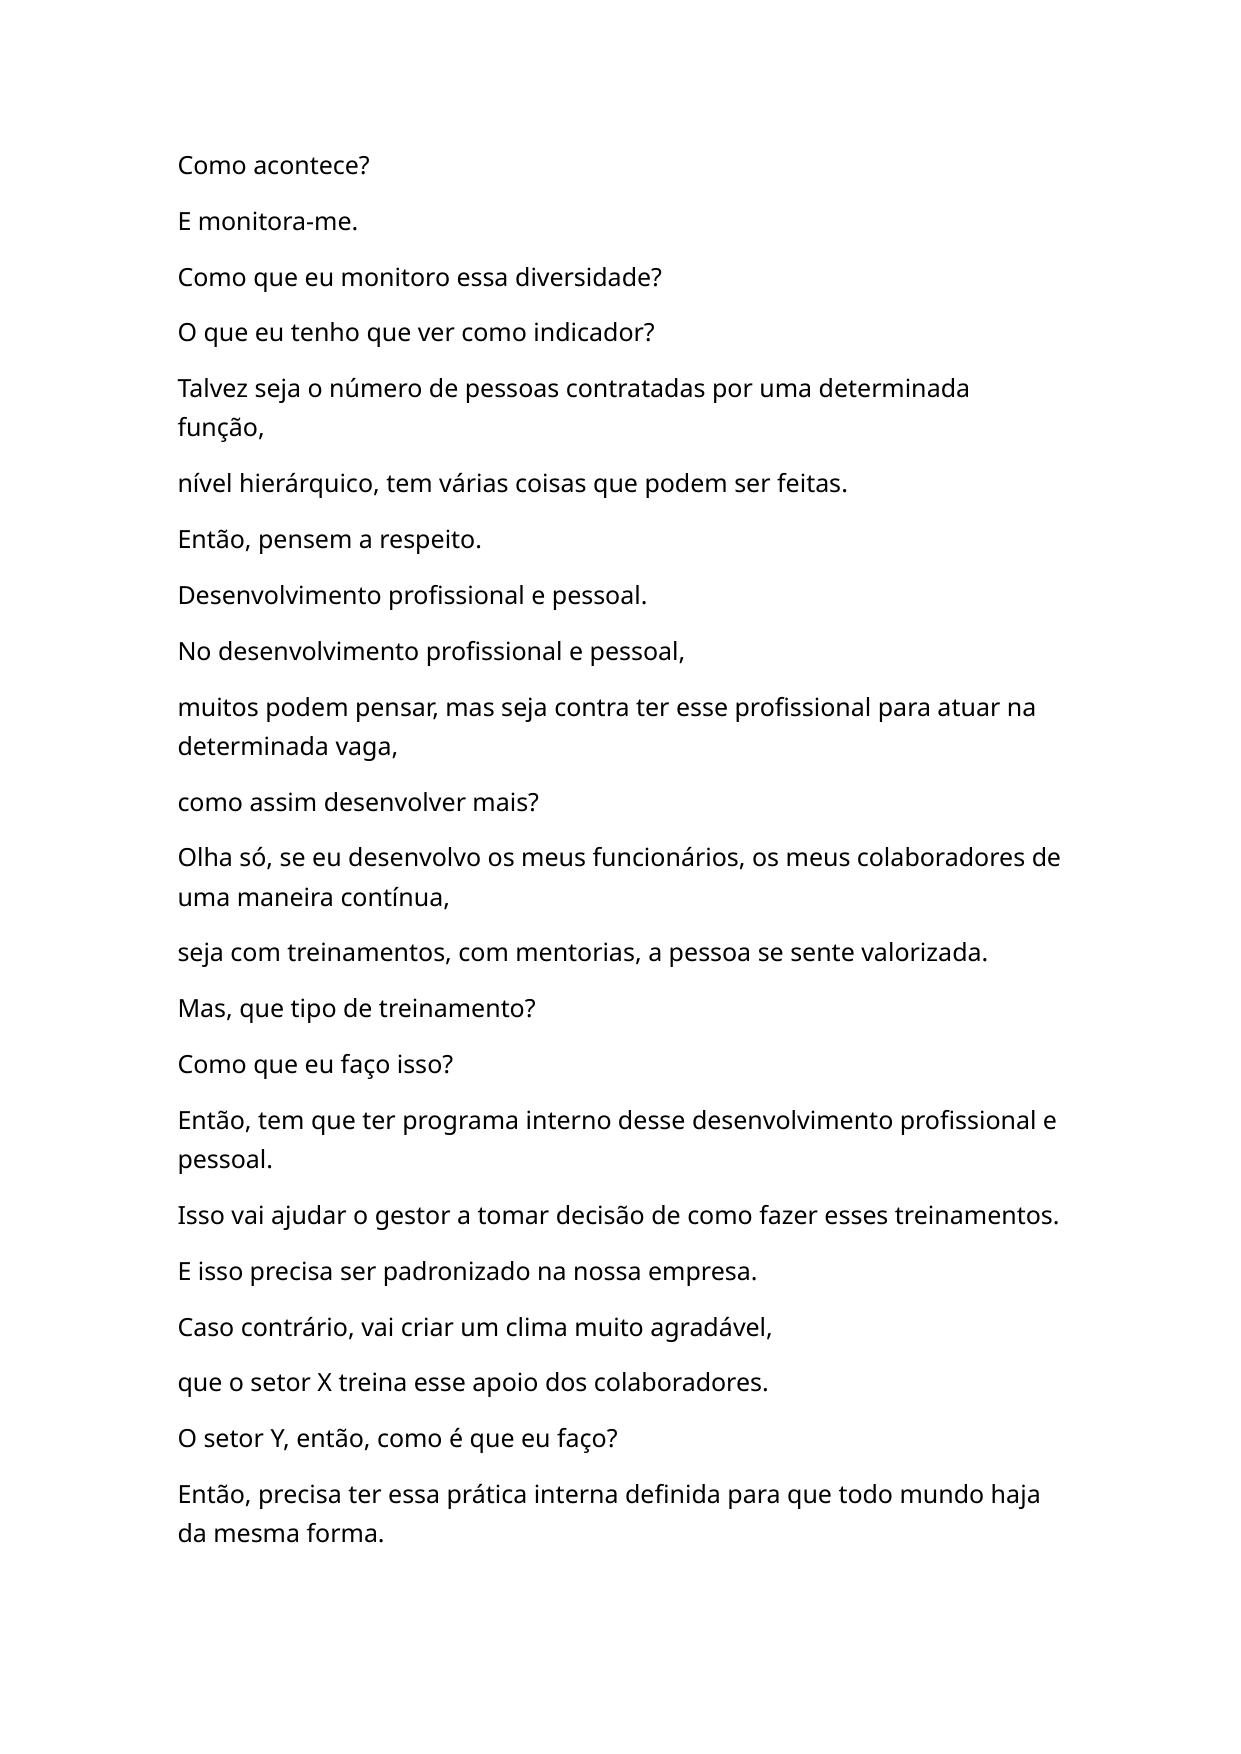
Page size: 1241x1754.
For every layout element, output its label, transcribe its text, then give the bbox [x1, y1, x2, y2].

text Isso vai ajudar o gestor a tomar decisão de como fazer esses treinamentos. [177, 1198, 1063, 1232]
text Desenvolvimento profissional e pessoal. [177, 578, 1063, 612]
text Então, tem que ter programa interno desse desenvolvimento profissional e pessoal. [177, 1103, 1063, 1176]
text E isso precisa ser padronizado na nossa empresa. [177, 1253, 1063, 1287]
text Mas, que tipo de treinamento? [177, 991, 1063, 1025]
text Então, pensem a respeito. [177, 522, 1063, 556]
text seja com treinamentos, com mentorias, a pessoa se sente valorizada. [177, 935, 1063, 969]
text nível hierárquico, tem várias coisas que podem ser feitas. [177, 466, 1063, 500]
text Como que eu monitoro essa diversidade? [177, 259, 1063, 293]
text O que eu tenho que ver como indicador? [177, 315, 1063, 349]
text Então, precisa ter essa prática interna definida para que todo mundo haja da mesma forma. [177, 1477, 1063, 1550]
text Olha só, se eu desenvolvo os meus funcionários, os meus colaboradores de uma maneira contínua, [177, 840, 1063, 913]
text Talvez seja o número de pessoas contratadas por uma determinada função, [177, 371, 1063, 444]
text como assim desenvolver mais? [177, 784, 1063, 818]
text Caso contrário, vai criar um clima muito agradável, [177, 1309, 1063, 1343]
text Como acontece? [177, 148, 1063, 182]
text No desenvolvimento profissional e pessoal, [177, 633, 1063, 667]
text Como que eu faço isso? [177, 1047, 1063, 1081]
text E monitora-me. [177, 203, 1063, 237]
text que o setor X treina esse apoio dos colaboradores. [177, 1365, 1063, 1399]
text O setor Y, então, como é que eu faço? [177, 1421, 1063, 1455]
text muitos podem pensar, mas seja contra ter esse profissional para atuar na determinada vaga, [177, 689, 1063, 762]
